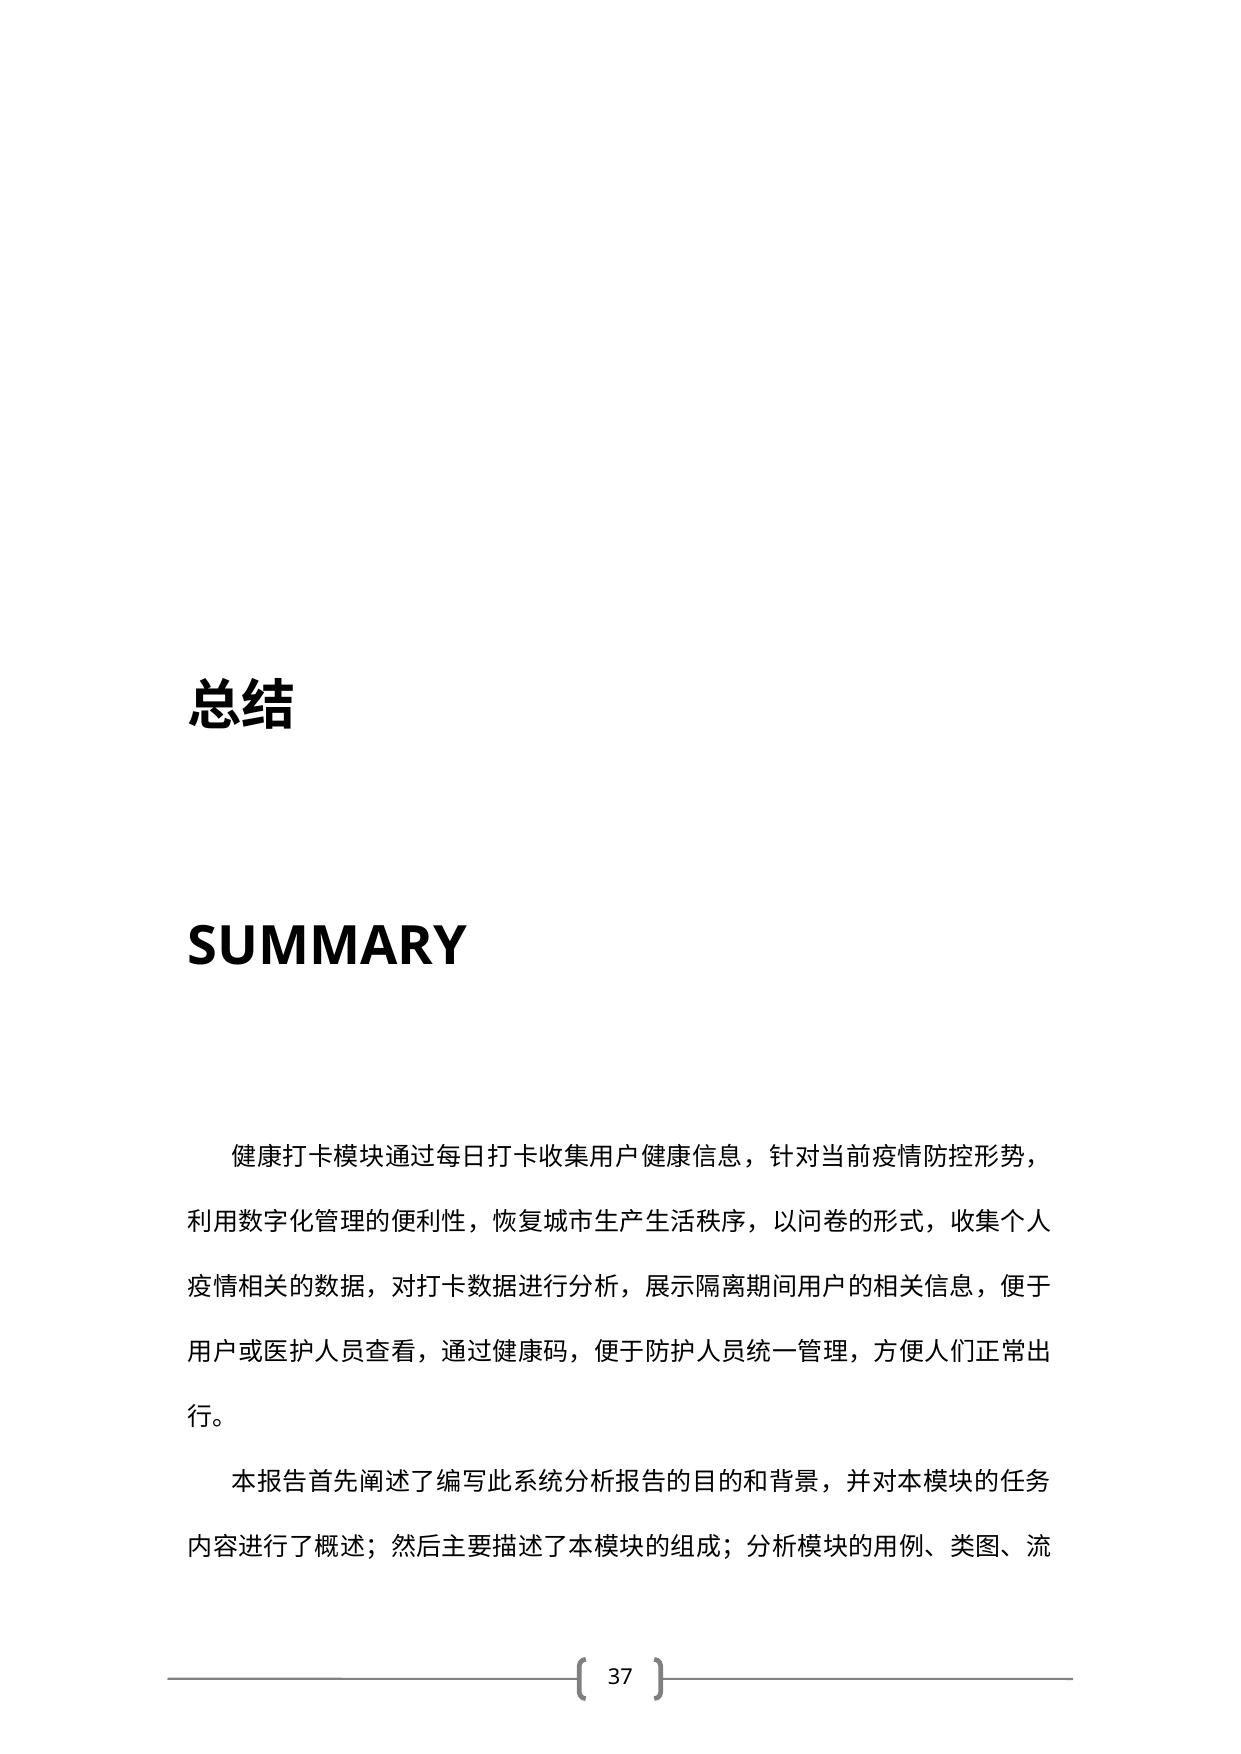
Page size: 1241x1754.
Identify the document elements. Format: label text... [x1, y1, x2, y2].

subtitle 总结 [187, 652, 1053, 750]
text 健康打卡模块通过每日打卡收集用户健康信息，针对当前疫情防控形势，利用数字化管理的便利性，恢复城市生产生活秩序，以问卷的形式，收集个人疫情相关的数据，对打卡数据进行分析，展示隔离期间用户的相关信息，便于用户或医护人员查看，通过健康码，便于防护人员统一管理，方便人们正常出行。 [187, 1122, 1053, 1447]
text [187, 1447, 1053, 1577]
text SUMMARY [187, 895, 1053, 992]
